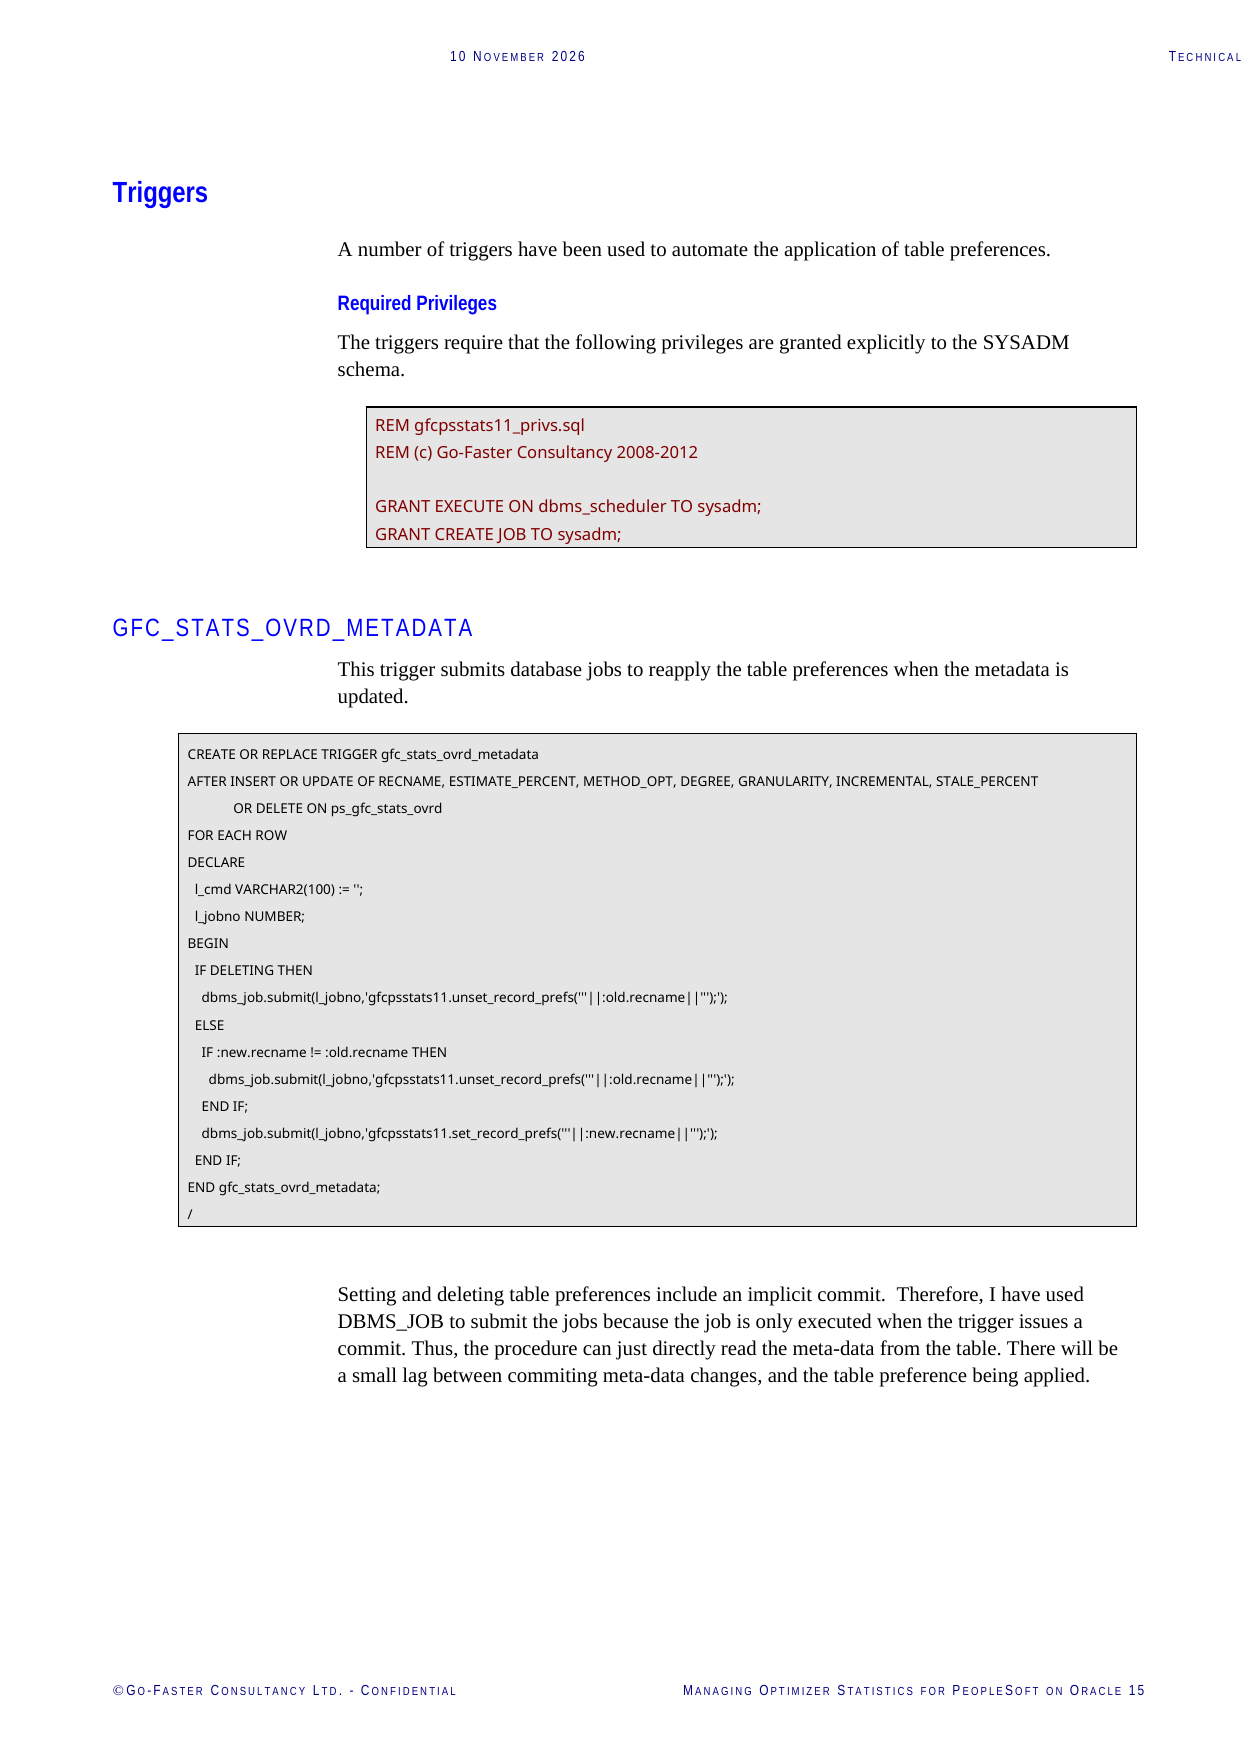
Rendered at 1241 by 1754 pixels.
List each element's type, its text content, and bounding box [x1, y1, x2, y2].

text GRANT EXECUTE ON dbms_scheduler TO sysadm; [367, 488, 1136, 515]
text The triggers require that the following privileges are granted explicitly to the SYSADM schema. [337, 327, 1128, 381]
text REM gfcpsstats11_privs.sql [367, 408, 1136, 433]
subtitle Required Privileges [337, 288, 1128, 315]
text l_cmd VARCHAR2(100) := ''; [179, 868, 1136, 895]
text IF DELETING THEN [179, 949, 1136, 977]
subtitle GFC_STATS_OVRD_METADATA [112, 613, 1128, 641]
text ELSE [179, 1004, 1136, 1031]
text IF :new.recname != :old.recname THEN [179, 1031, 1136, 1058]
text END IF; [179, 1085, 1136, 1112]
text OR DELETE ON ps_gfc_stats_ovrd [179, 787, 1136, 814]
text This trigger submits database jobs to reapply the table preferences when the metadata is updated. [337, 654, 1128, 708]
text BEGIN [179, 922, 1136, 949]
text dbms_job.submit(l_jobno,'gfcpsstats11.set_record_prefs('''||:new.recname||''');'); [179, 1112, 1136, 1139]
subtitle Triggers [112, 175, 1128, 208]
text DECLARE [179, 841, 1136, 868]
text / [179, 1193, 1136, 1226]
text l_jobno NUMBER; [179, 895, 1136, 922]
text REM (c) Go-Faster Consultancy 2008-2012 [367, 433, 1136, 461]
text GRANT CREATE JOB TO sysadm; [367, 515, 1136, 547]
text END IF; [179, 1139, 1136, 1166]
text dbms_job.submit(l_jobno,'gfcpsstats11.unset_record_prefs('''||:old.recname||''');'); [179, 977, 1136, 1004]
text A number of triggers have been used to automate the application of table preferences. [337, 233, 1128, 261]
text END gfc_stats_ovrd_metadata; [179, 1166, 1136, 1193]
text AFTER INSERT OR UPDATE OF RECNAME, ESTIMATE_PERCENT, METHOD_OPT, DEGREE, GRANULARITY, INCREMENTAL, STALE_PERCENT [179, 760, 1136, 787]
text dbms_job.submit(l_jobno,'gfcpsstats11.unset_record_prefs('''||:old.recname||''');'); [179, 1058, 1136, 1085]
text FOR EACH ROW [179, 814, 1136, 841]
text Setting and deleting table preferences include an implicit commit. Therefore, I have used DBMS_JOB to submit the jobs because the job is only executed when the trigger issues a commit. Thus, the procedure can just directly read the meta-data from the table. There will be a small lag between commiting meta-data changes, and the table preference being applied. [337, 1279, 1128, 1387]
text CREATE OR REPLACE TRIGGER gfc_stats_ovrd_metadata [179, 734, 1136, 760]
